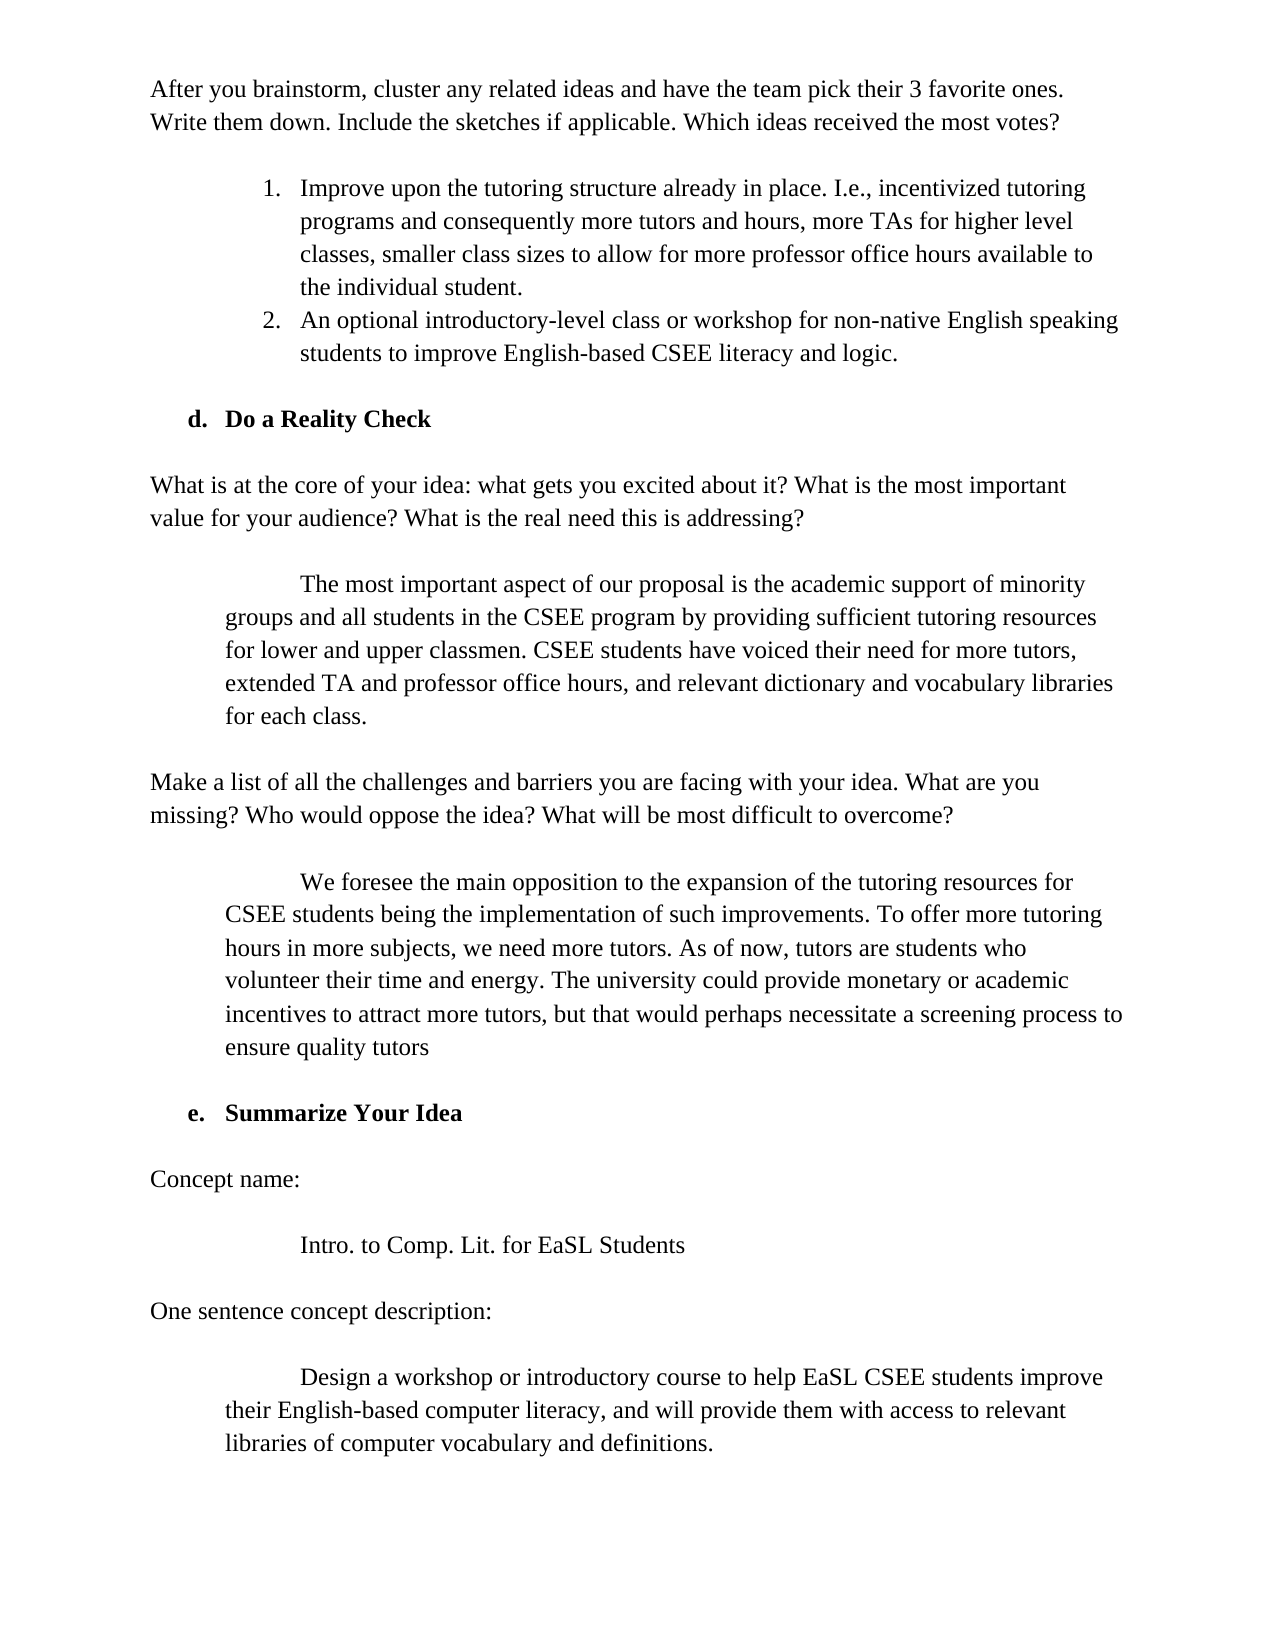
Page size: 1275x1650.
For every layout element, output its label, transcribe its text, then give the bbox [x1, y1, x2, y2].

text Write them down. Include the sketches if applicable. Which ideas received the most votes? [150, 107, 1125, 136]
text Concept name: [150, 1164, 1125, 1192]
text Make a list of all the challenges and barriers you are facing with your idea. What are you missing? Who would oppose the idea? What will be most difficult to overcome? [150, 767, 1125, 829]
list An optional introductory-level class or workshop for non-native English speaking students to improve English-based CSEE literacy and logic. [262, 305, 1125, 367]
text What is at the core of your idea: what gets you excited about it? What is the most important value for your audience? What is the real need this is addressing? [150, 470, 1125, 532]
list Summarize Your Idea [187, 1098, 1125, 1126]
text We foresee the main opposition to the expansion of the tutoring resources for CSEE students being the implementation of such improvements. To offer more tutoring hours in more subjects, we need more tutors. As of now, tutors are students who volunteer their time and energy. The university could provide monetary or academic incentives to attract more tutors, but that would perhaps necessitate a screening process to ensure quality tutors [225, 867, 1125, 1060]
text One sentence concept description: [150, 1296, 1125, 1324]
text Design a workshop or introductory course to help EaSL CSEE students improve their English-based computer literacy, and will provide them with access to relevant libraries of computer vocabulary and definitions. [225, 1362, 1125, 1457]
list Improve upon the tutoring structure already in place. I.e., incentivized tutoring programs and consequently more tutors and hours, more TAs for higher level classes, smaller class sizes to allow for more professor office hours available to the individual student. [262, 173, 1125, 301]
text After you brainstorm, cluster any related ideas and have the team pick their 3 favorite ones. [150, 74, 1125, 103]
text Intro. to Comp. Lit. for EaSL Students [150, 1230, 1125, 1258]
text The most important aspect of our proposal is the academic support of minority groups and all students in the CSEE program by providing sufficient tutoring resources for lower and upper classmen. CSEE students have voiced their need for more tutors, extended TA and professor office hours, and relevant dictionary and vocabulary libraries for each class. [225, 569, 1125, 730]
list Do a Reality Check [187, 404, 1125, 433]
